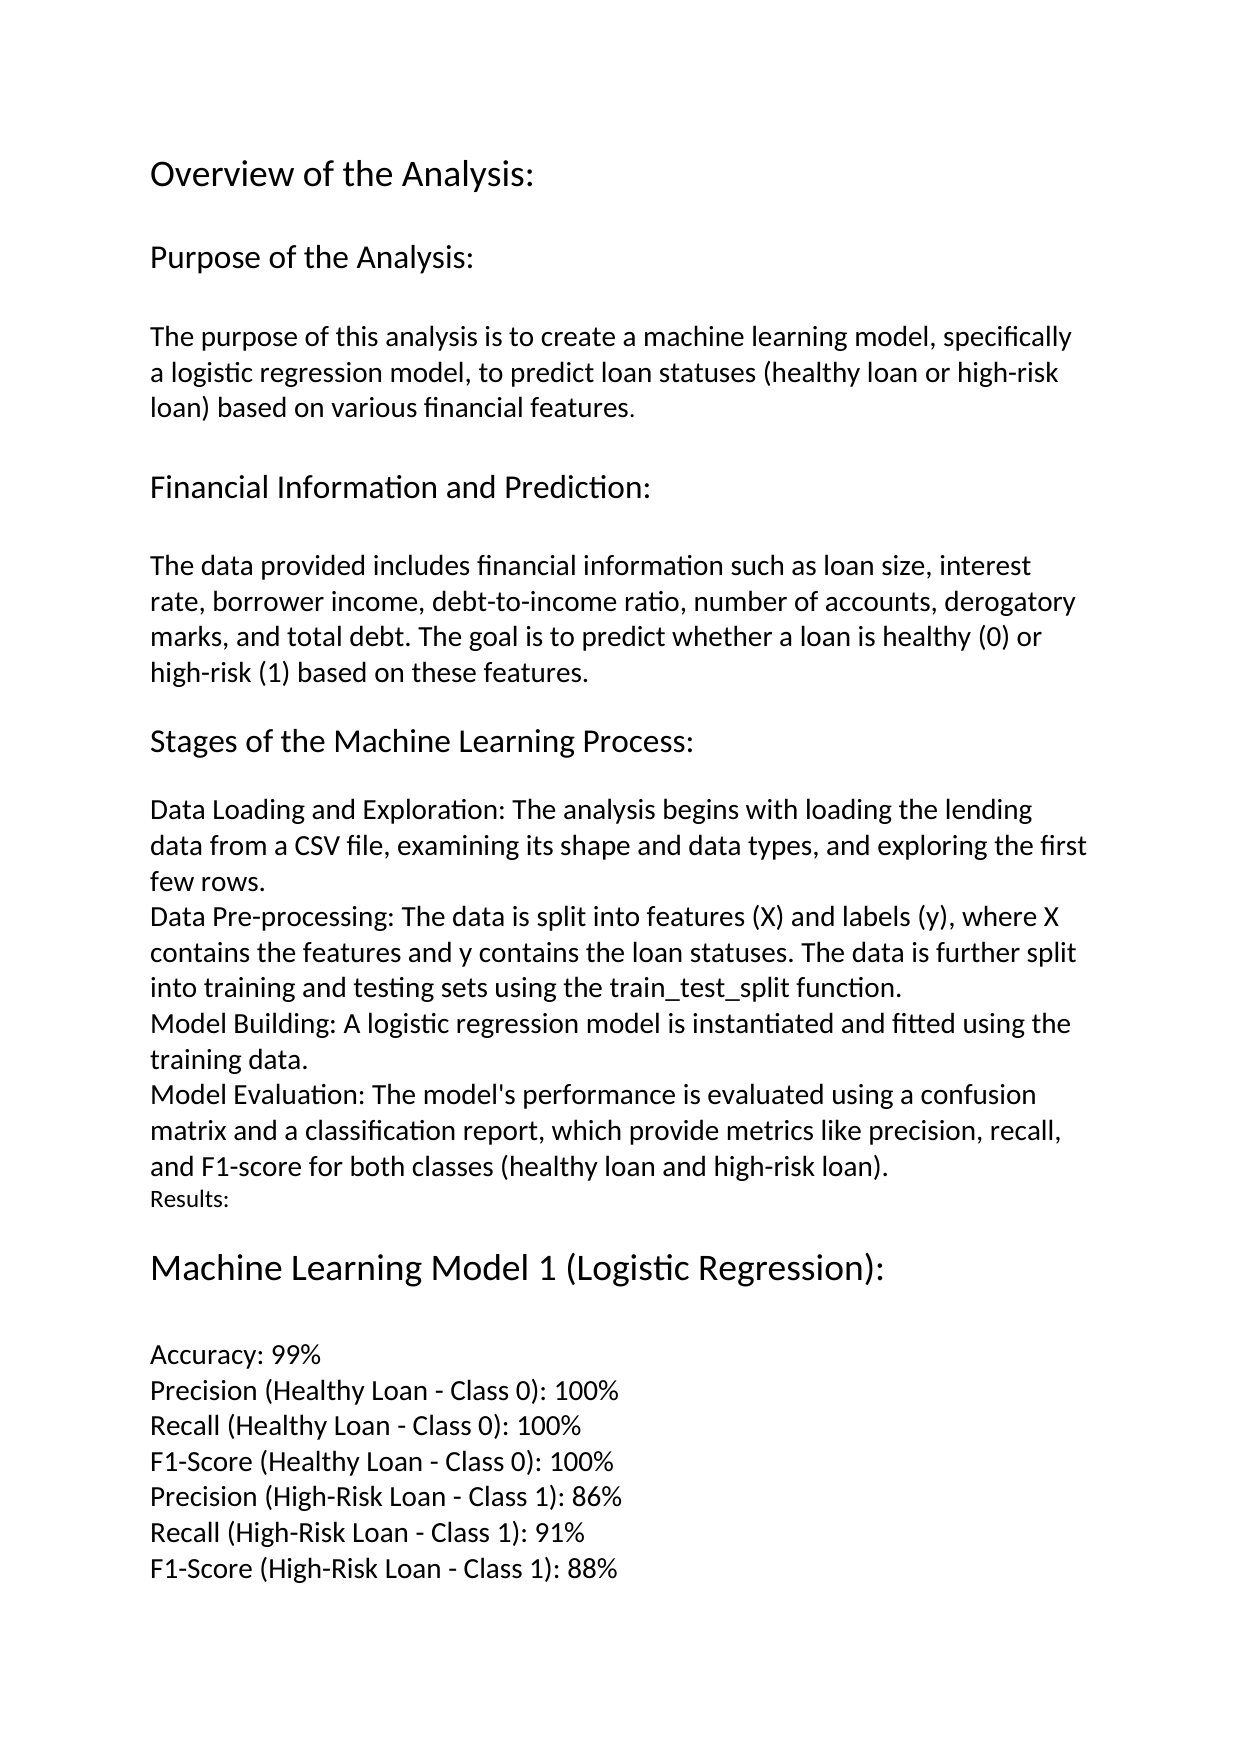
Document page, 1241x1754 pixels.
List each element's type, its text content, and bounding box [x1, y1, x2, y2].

text Precision (Healthy Loan - Class 0): 100% [150, 1372, 1090, 1407]
text Stages of the Machine Learning Process: [150, 720, 1090, 761]
text Purpose of the Analysis: [150, 237, 1090, 277]
text Overview of the Analysis: [150, 150, 1090, 196]
text Results: [150, 1183, 1090, 1214]
text Data Loading and Exploration: The analysis begins with loading the lending data from a CSV file, examining its shape and data types, and exploring the first few rows. [150, 791, 1090, 898]
text Precision (High-Risk Loan - Class 1): 86% [150, 1478, 1090, 1514]
text The data provided includes financial information such as loan size, interest rate, borrower income, debt-to-income ratio, number of accounts, derogatory marks, and total debt. The goal is to predict whether a loan is healthy (0) or high-risk (1) based on these features. [150, 547, 1090, 689]
text Machine Learning Model 1 (Logistic Regression): [150, 1244, 1090, 1290]
text The purpose of this analysis is to create a machine learning model, specifically a logistic regression model, to predict loan statuses (healthy loan or high-risk loan) based on various financial features. [150, 318, 1090, 425]
text Financial Information and Prediction: [150, 466, 1090, 506]
text Recall (High-Risk Loan - Class 1): 91% [150, 1514, 1090, 1550]
text Data Pre-processing: The data is split into features (X) and labels (y), where X contains the features and y contains the loan statuses. The data is further split into training and testing sets using the train_test_split function. [150, 898, 1090, 1005]
text F1-Score (High-Risk Loan - Class 1): 88% [150, 1550, 1090, 1585]
text Model Building: A logistic regression model is instantiated and fitted using the training data. [150, 1005, 1090, 1076]
text Recall (Healthy Loan - Class 0): 100% [150, 1407, 1090, 1443]
text Model Evaluation: The model's performance is evaluated using a confusion matrix and a classification report, which provide metrics like precision, recall, and F1-score for both classes (healthy loan and high-risk loan). [150, 1076, 1090, 1183]
text Accuracy: 99% [150, 1336, 1090, 1372]
text F1-Score (Healthy Loan - Class 0): 100% [150, 1443, 1090, 1478]
